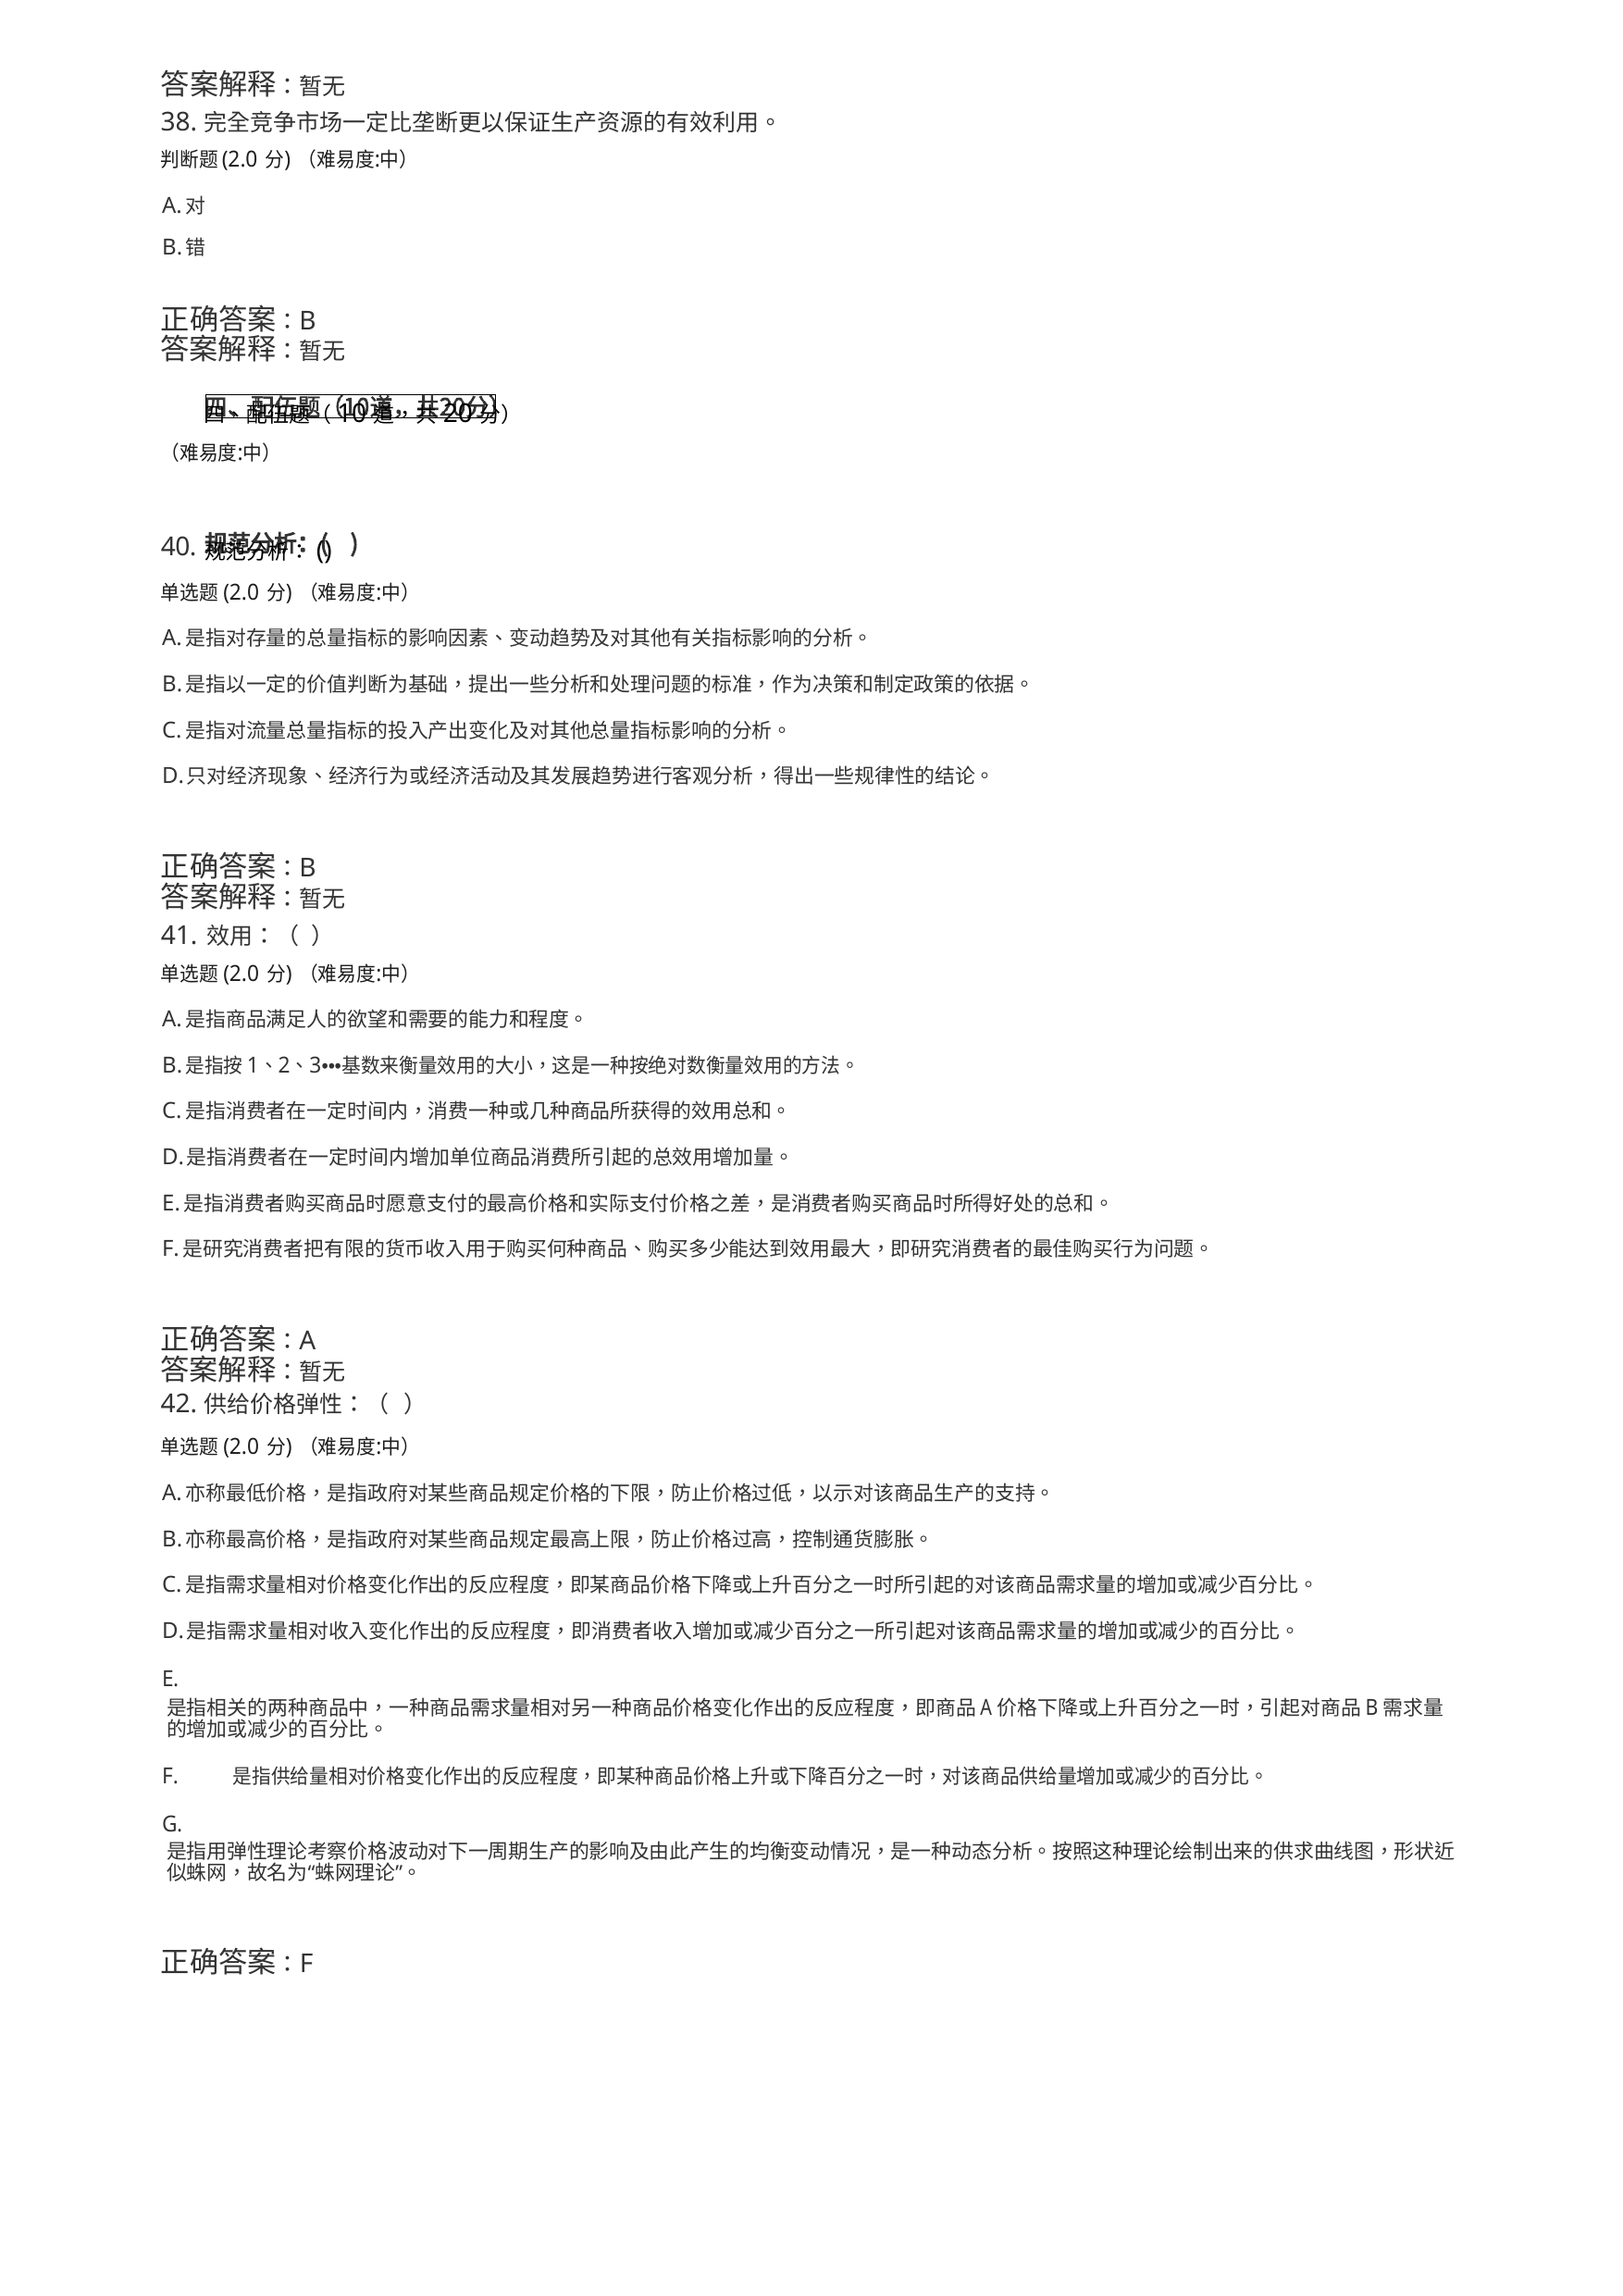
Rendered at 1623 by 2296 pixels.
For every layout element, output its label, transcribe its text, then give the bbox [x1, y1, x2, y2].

list 是指以⼀定的价值判断为基础，提出⼀些分析和处理问题的标准，作为决策和制定政策的依据。 [162, 668, 1472, 698]
list 是指需求量相对收⼊变化作出的反应程度，即消费者收⼊增加或减少百分之⼀所引起对该商品需求量的增加或减少的百分⽐。 [162, 1615, 1472, 1644]
text 正确答案：B 答案解释：暂⽆ [160, 304, 346, 368]
text 正确答案：F [160, 1942, 1472, 1981]
text 41. 效⽤：（ ） [160, 915, 1472, 951]
text 单选题 (2.0 分) （难易度:中） [160, 957, 1472, 987]
list 是研究消费者把有限的货币收⼊⽤于购买何种商品、购买多少能达到效⽤最⼤，即研究消费者的最佳购买⾏为问题。 [162, 1233, 1472, 1263]
list 错 [162, 230, 1472, 261]
text G. [162, 1812, 1472, 1837]
list 对 [162, 189, 1472, 219]
list 是指消费者购买商品时愿意⽀付的最⾼价格和实际⽀付价格之差，是消费者购买商品时所得好处的总和。 [162, 1186, 1472, 1217]
text 正确答案：A 答案解释：暂⽆ [160, 1324, 346, 1388]
text 单选题 (2.0 分) （难易度:中） [160, 577, 1472, 606]
list 亦称最⾼价格，是指政府对某些商品规定最⾼上限，防⽌价格过⾼，控制通货膨胀。 [162, 1522, 1472, 1553]
text （难易度:中） [160, 380, 1472, 466]
list 是指商品满⾜⼈的欲望和需要的能⼒和程度。 [162, 1003, 1472, 1034]
list 是指需求量相对价格变化作出的反应程度，即某商品价格下降或上升百分之⼀时所引起的对该商品需求量的增加或减少百分⽐。 [162, 1569, 1472, 1599]
list 是指消费者在⼀定时间内增加单位商品消费所引起的总效⽤增加量。 [162, 1141, 1472, 1171]
subtitle 40. [160, 528, 1472, 564]
list 是指按1、2、3•••基数来衡量效⽤的⼤⼩，这是⼀种按绝对数衡量效⽤的⽅法。 [162, 1049, 1472, 1079]
text 是指相关的两种商品中，⼀种商品需求量相对另⼀种商品价格变化作出的反应程度，即商品A价格下降或上升百分之⼀时，引起对商品B需求量的增加或减少的百分⽐。 [167, 1695, 1448, 1743]
list 亦称最低价格，是指政府对某些商品规定价格的下限，防⽌价格过低，以⽰对该商品⽣产的⽀持。 [162, 1477, 1472, 1507]
text 单选题 (2.0 分) （难易度:中） [160, 1431, 1472, 1461]
text 正确答案：B 答案解释：暂⽆ [160, 851, 346, 915]
subtitle 完全竞争市场⼀定⽐垄断更以保证⽣产资源的有效利⽤。 [160, 104, 1472, 137]
text 判断题 (2.0 分) （难易度:中） [160, 143, 1472, 174]
list 是指消费者在⼀定时间内，消费⼀种或⼏种商品所获得的效⽤总和。 [162, 1095, 1472, 1125]
subtitle 供给价格弹性：（ ） [160, 1388, 1472, 1419]
list 是指对存量的总量指标的影响因素、变动趋势及对其他有关指标影响的分析。 [162, 622, 1472, 652]
text 是指⽤弹性理论考察价格波动对下⼀周期⽣产的影响及由此产⽣的均衡变动情况，是⼀种动态分析。按照这种理论绘制出来的供求曲线图，形状近似蛛⽹，故名为“蛛⽹理论”。 [167, 1841, 1463, 1886]
list 只对经济现象、经济⾏为或经济活动及其发展趋势进⾏客观分析，得出⼀些规律性的结论。 [162, 760, 1472, 789]
text F. 是指供给量相对价格变化作出的反应程度，即某种商品价格上升或下降百分之⼀时，对该商品供给量增加或减少的百分⽐。 [162, 1760, 1472, 1790]
list 是指对流量总量指标的投⼊产出变化及对其他总量指标影响的分析。 [162, 714, 1472, 744]
text E. [162, 1667, 1472, 1692]
text 答案解释：暂⽆ [160, 56, 1472, 104]
